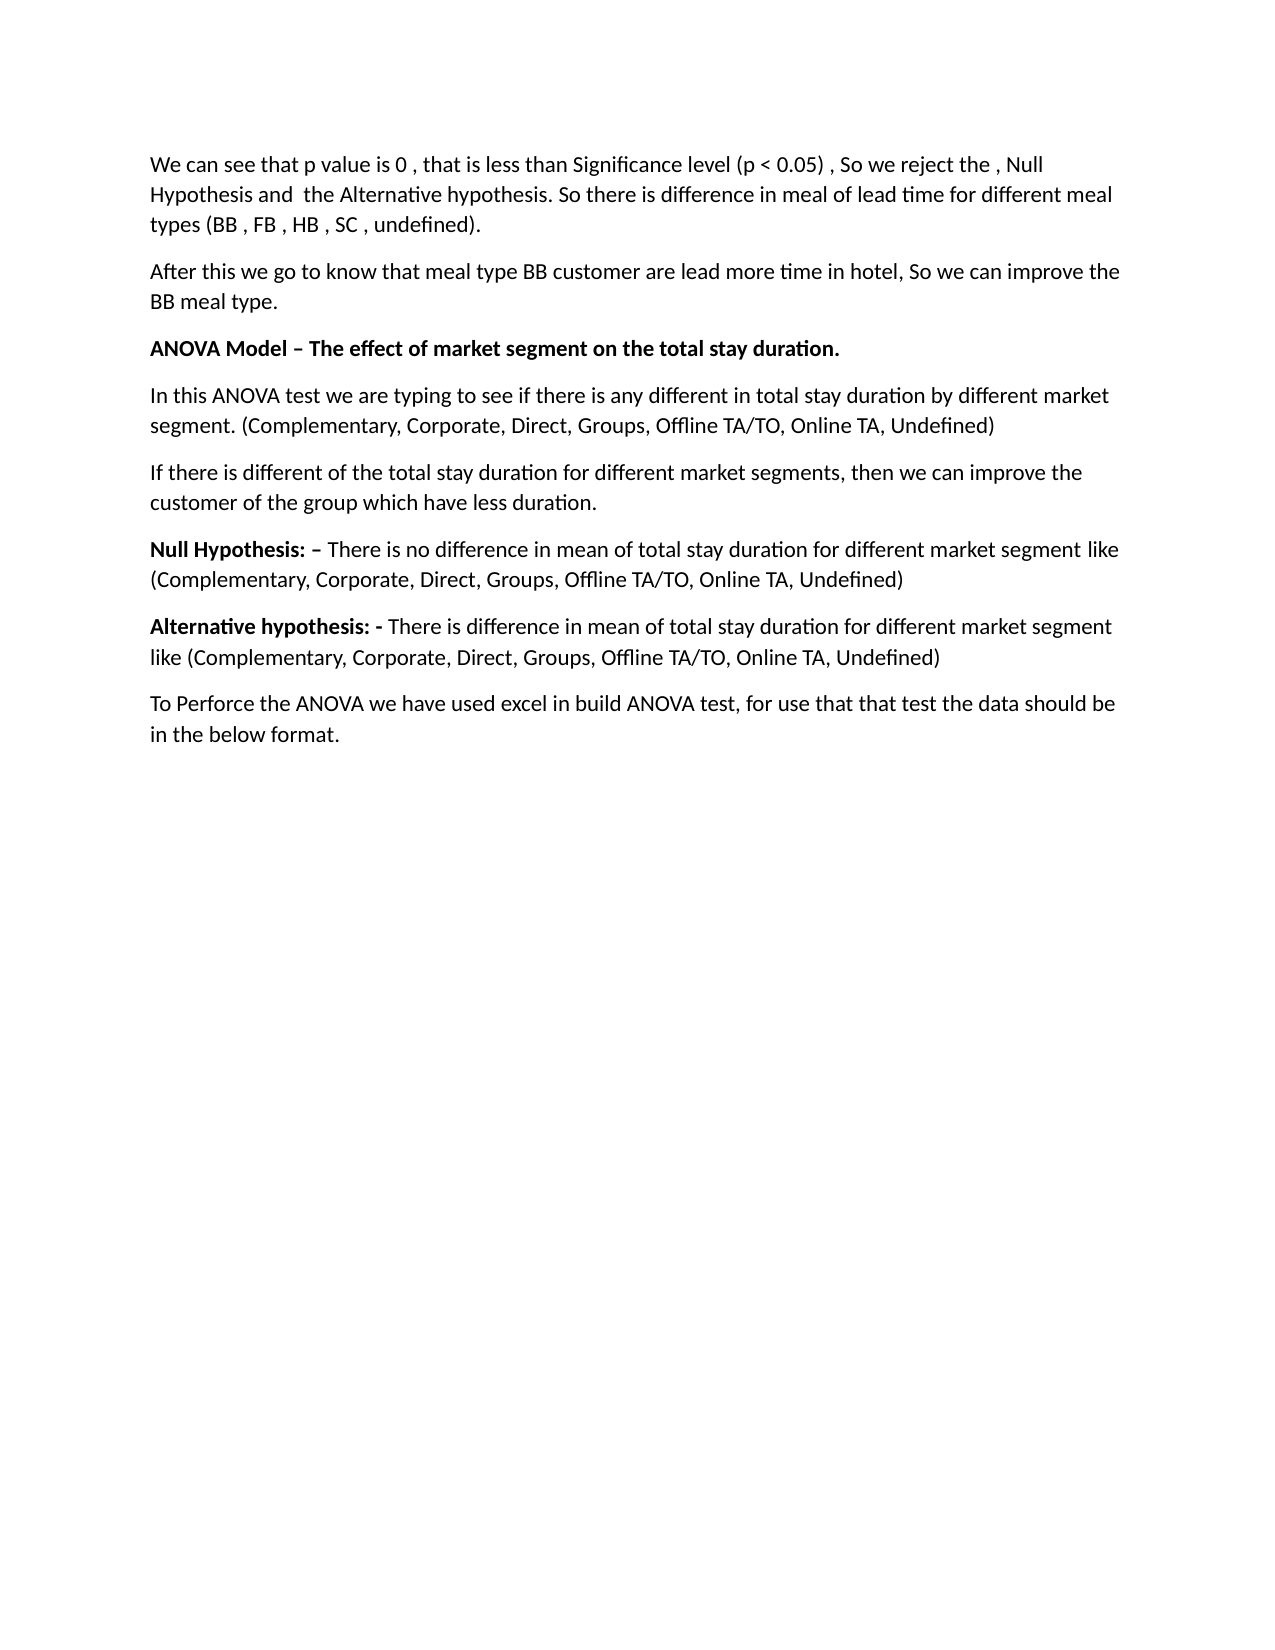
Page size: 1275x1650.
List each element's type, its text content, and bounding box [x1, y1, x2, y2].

text To Perforce the ANOVA we have used excel in build ANOVA test, for use that that test the data should be in the below format. [150, 689, 1125, 748]
text If there is different of the total stay duration for different market segments, then we can improve the customer of the group which have less duration. [150, 458, 1125, 517]
text In this ANOVA test we are typing to see if there is any different in total stay duration by different market segment. (Complementary, Corporate, Direct, Groups, Offline TA/TO, Online TA, Undefined) [150, 381, 1125, 439]
text ANOVA Model – The effect of market segment on the total stay duration. [150, 334, 1125, 362]
text Null Hypothesis: – There is no difference in mean of total stay duration for different market segment like (Complementary, Corporate, Direct, Groups, Offline TA/TO, Online TA, Undefined) [150, 535, 1125, 594]
text Alternative hypothesis: - There is difference in mean of total stay duration for different market segment like (Complementary, Corporate, Direct, Groups, Offline TA/TO, Online TA, Undefined) [150, 612, 1125, 671]
text After this we go to know that meal type BB customer are lead more time in hotel, So we can improve the BB meal type. [150, 257, 1125, 316]
text We can see that p value is 0 , that is less than Significance level (p < 0.05) , So we reject the , Null Hypothesis and the Alternative hypothesis. So there is difference in meal of lead time for different meal types (BB , FB , HB , SC , undefined). [150, 150, 1125, 238]
